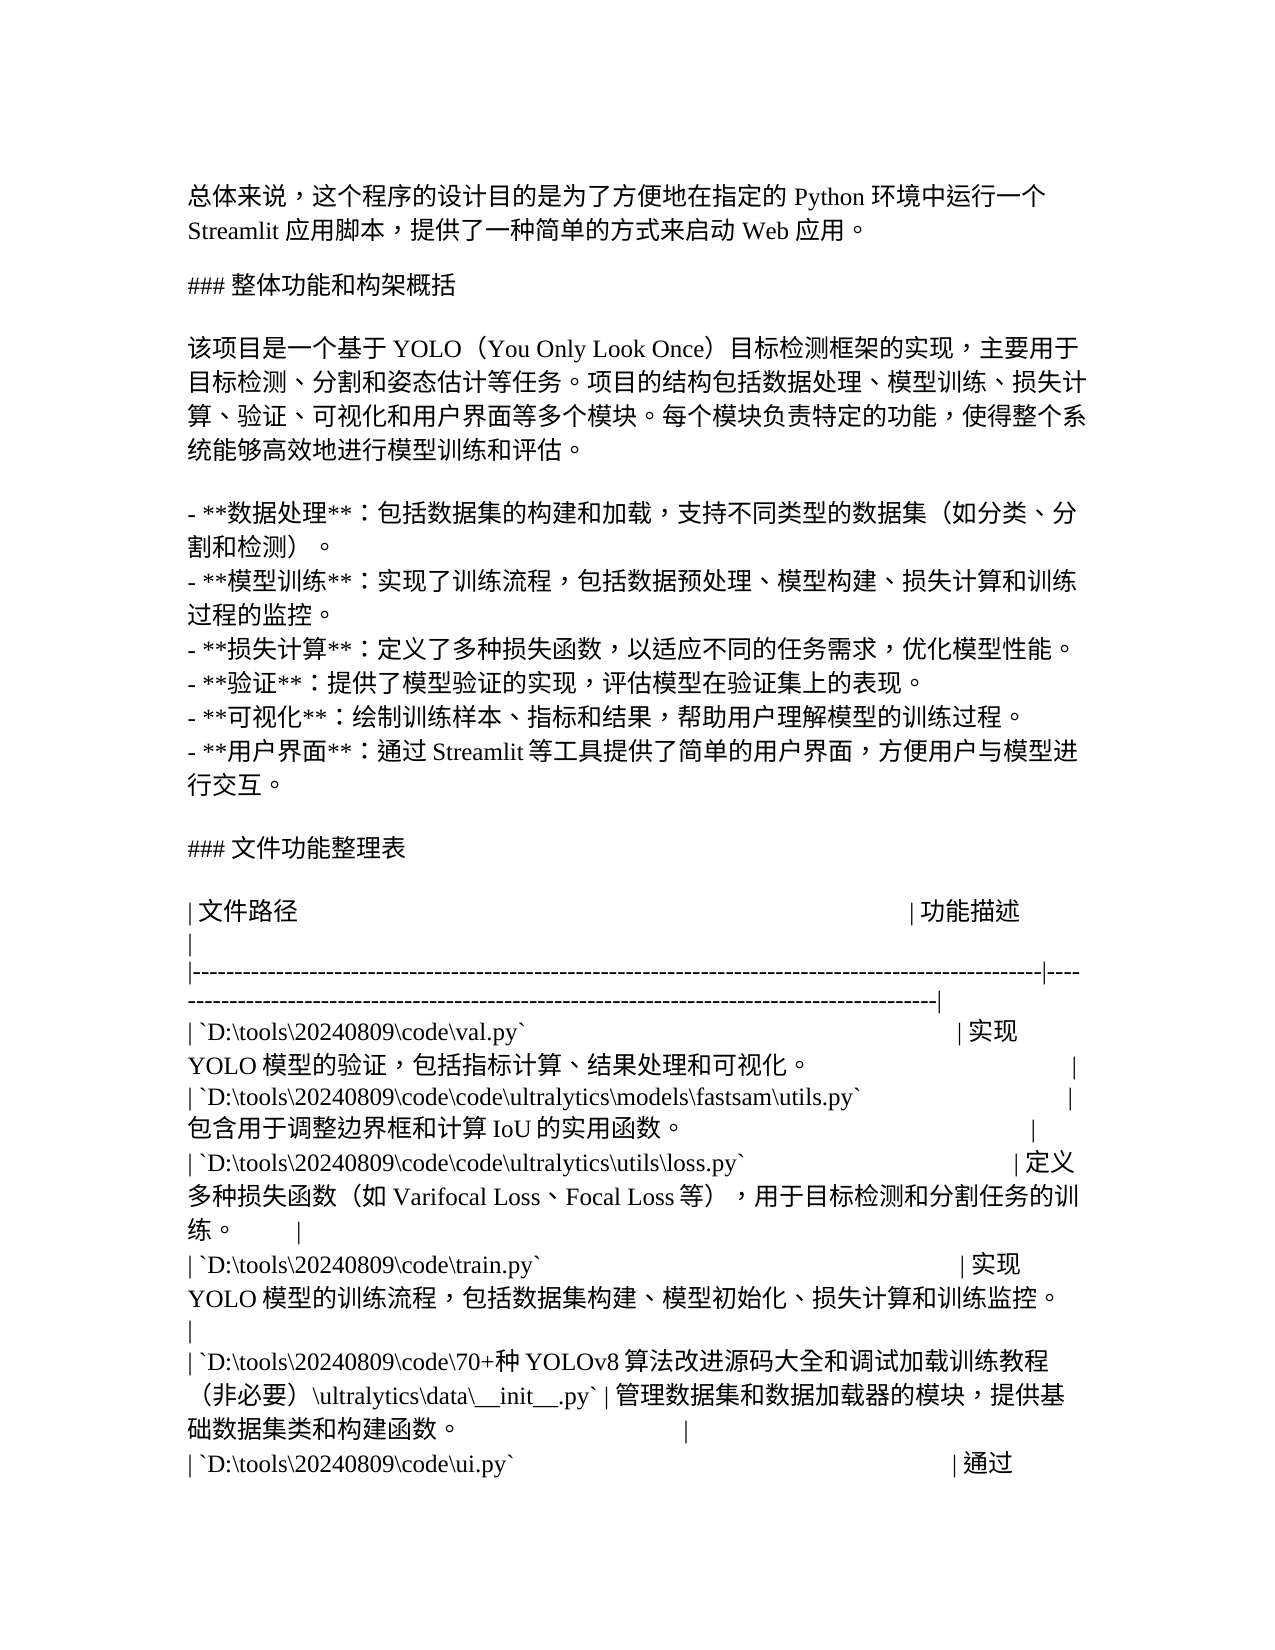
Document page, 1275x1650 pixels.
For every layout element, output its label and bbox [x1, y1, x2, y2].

text [187, 150, 1087, 247]
text [187, 268, 1087, 1480]
